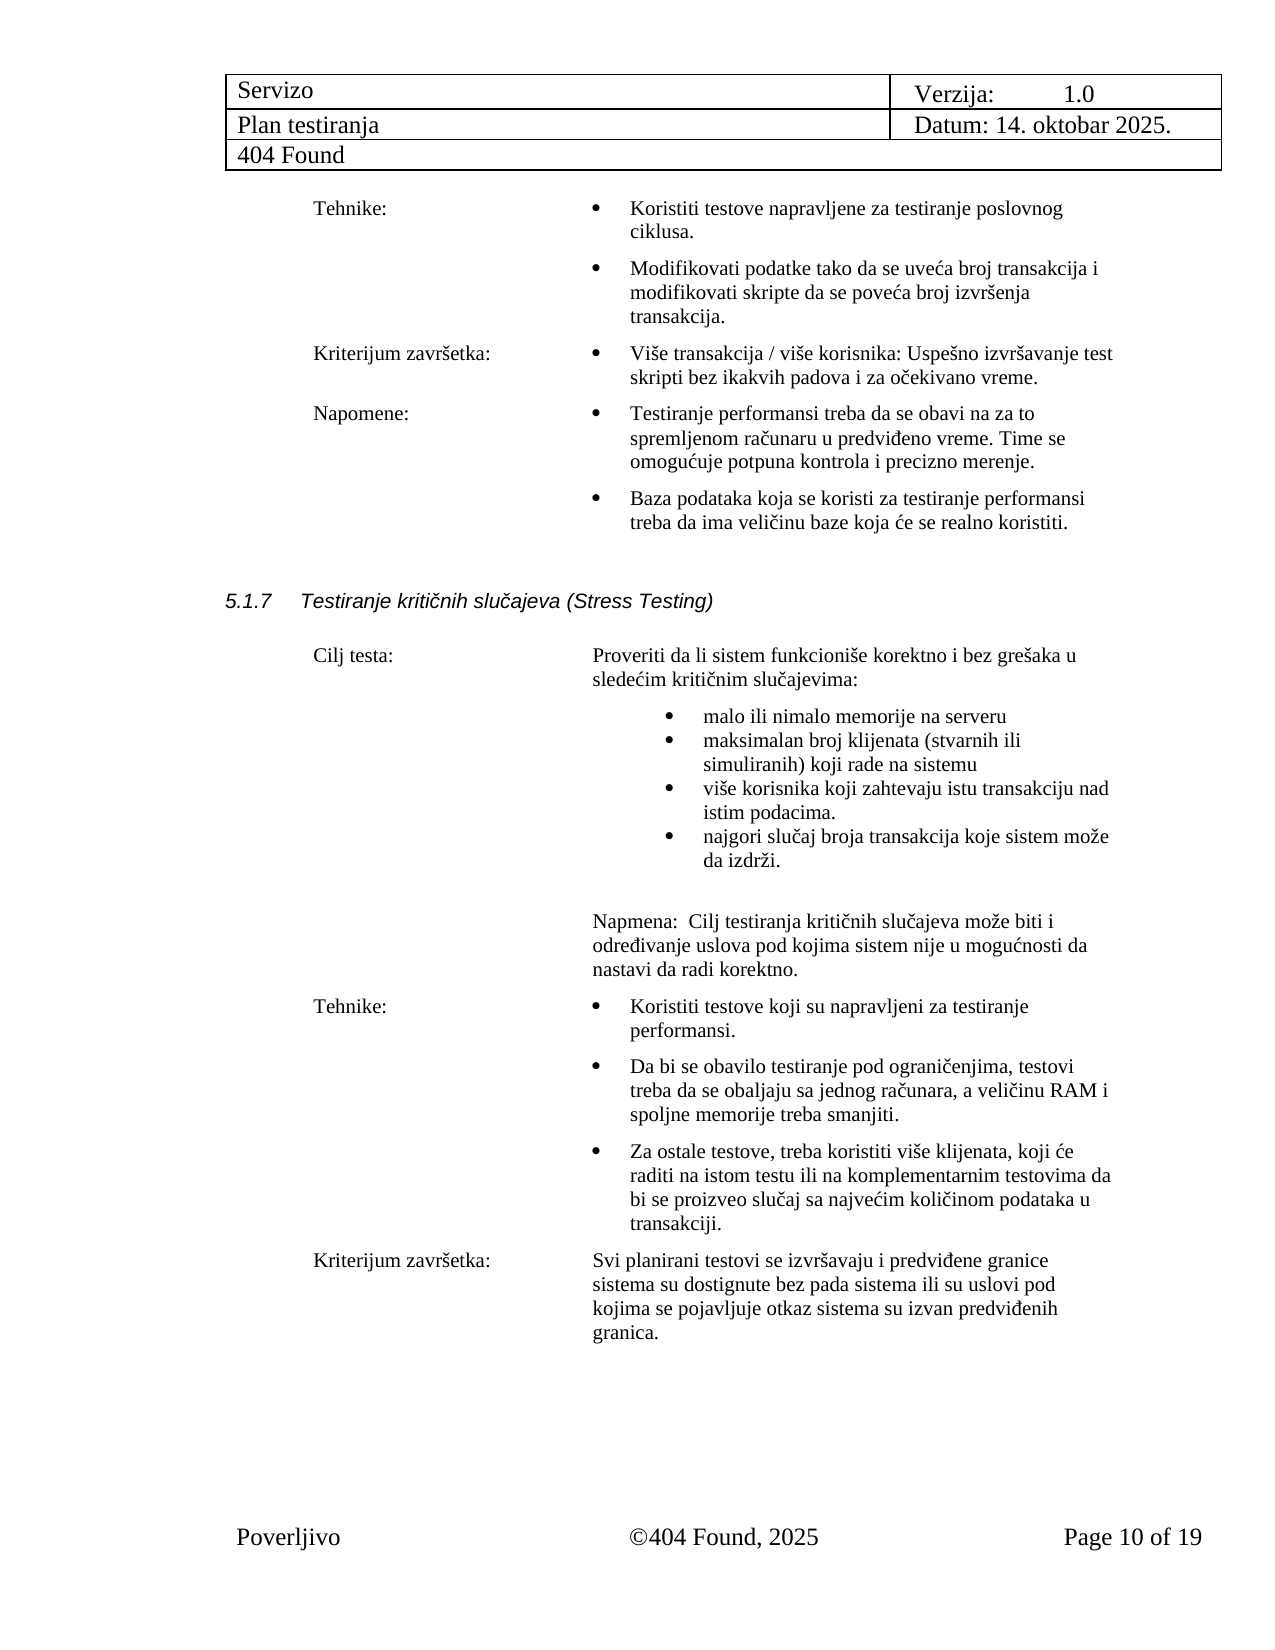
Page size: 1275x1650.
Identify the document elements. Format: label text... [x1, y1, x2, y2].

table_cell Kriterijum završetka: [302, 341, 581, 401]
subtitle Testiranje kritičnih slučajeva (Stress Testing) [225, 588, 1125, 613]
table_cell Tehnike: [302, 994, 581, 1248]
table_cell Testiranje performansi treba da se obavi na za to spremljenom računaru u predviđeno vreme. Time se omogućuje potpuna kontrola i precizno merenje. Baza podataka koja se koristi za testiranje performansi treba da ima veličinu baze koja će se realno koristiti. [581, 401, 1127, 547]
table_cell Tehnike: [302, 195, 581, 341]
table_header Cilj testa: [302, 643, 581, 993]
table_header Proveriti da li sistem funkcioniše korektno i bez grešaka u sledećim kritičnim slučajevima: malo ili nimalo memorije na serveru maksimalan broj klijenata (stvarnih ili simuliranih) koji rade na sistemu više korisnika koji zahtevaju istu transakciju nad istim podacima. najgori slučaj broja transakcija koje sistem može da izdrži. Napmena: Cilj testiranja kritičnih slučajeva može biti i određivanje uslova pod kojima sistem nije u mogućnosti da nastavi da radi korektno. [581, 643, 1127, 993]
table_cell Napomene: [302, 401, 581, 547]
table_cell Svi planirani testovi se izvršavaju i predviđene granice sistema su dostignute bez pada sistema ili su uslovi pod kojima se pojavljuje otkaz sistema su izvan predviđenih granica. [581, 1248, 1127, 1356]
table_cell Kriterijum završetka: [302, 1248, 581, 1356]
table_cell Koristiti testove napravljene za testiranje poslovnog ciklusa. Modifikovati podatke tako da se uveća broj transakcija i modifikovati skripte da se poveća broj izvršenja transakcija. [581, 195, 1127, 341]
table_cell Više transakcija / više korisnika: Uspešno izvršavanje test skripti bez ikakvih padova i za očekivano vreme. [581, 341, 1127, 401]
table_cell Koristiti testove koji su napravljeni za testiranje performansi. Da bi se obavilo testiranje pod ograničenjima, testovi treba da se obaljaju sa jednog računara, a veličinu RAM i spoljne memorije treba smanjiti. Za ostale testove, treba koristiti više klijenata, koji će raditi na istom testu ili na komplementarnim testovima da bi se proizveo slučaj sa najvećim količinom podataka u transakciji. [581, 994, 1127, 1248]
